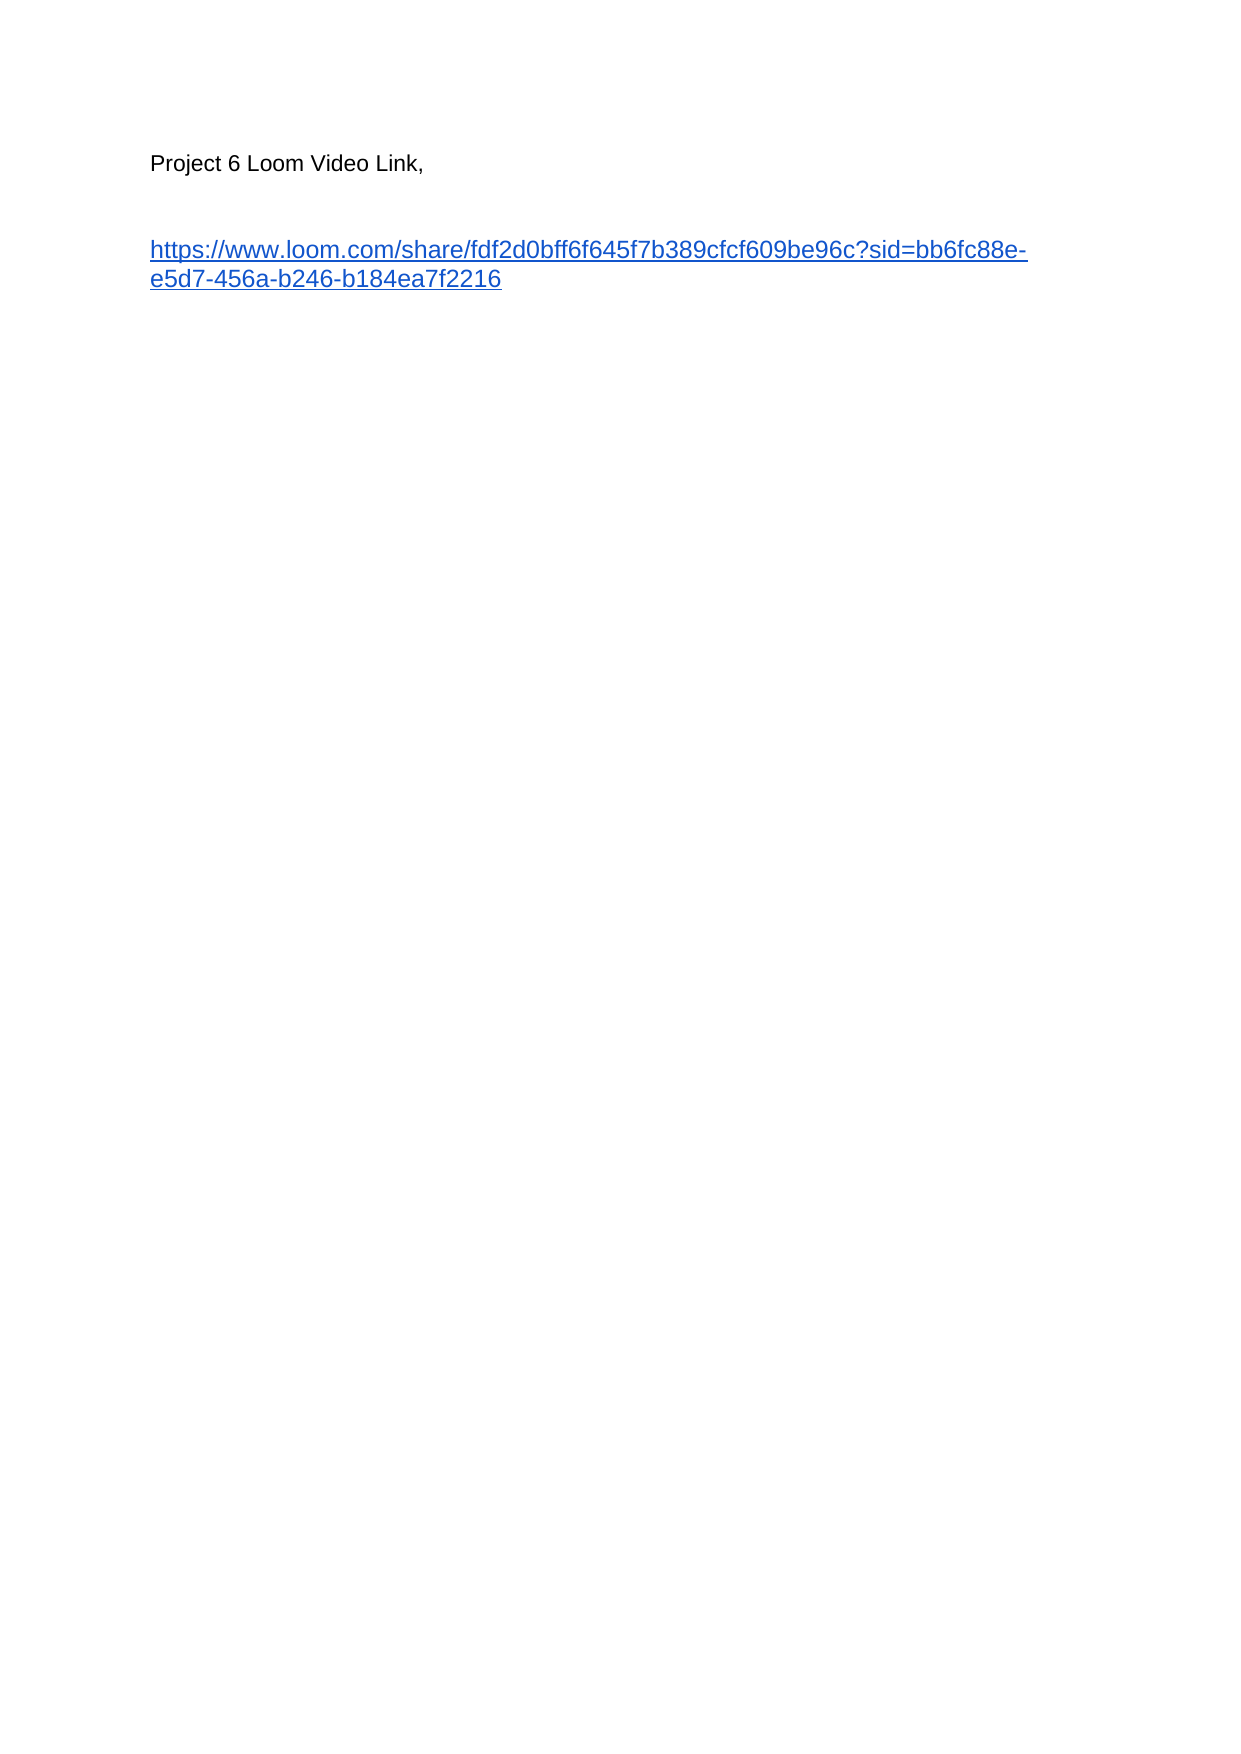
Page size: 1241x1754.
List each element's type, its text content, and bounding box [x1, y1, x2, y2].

text Project 6 Loom Video Link, [150, 150, 1090, 176]
text https://www.loom.com/share/fdf2d0bff6f645f7b389cfcf609be96c?sid=bb6fc88e-e5d7-456a-b246-b184ea7f2216 [150, 235, 1090, 293]
